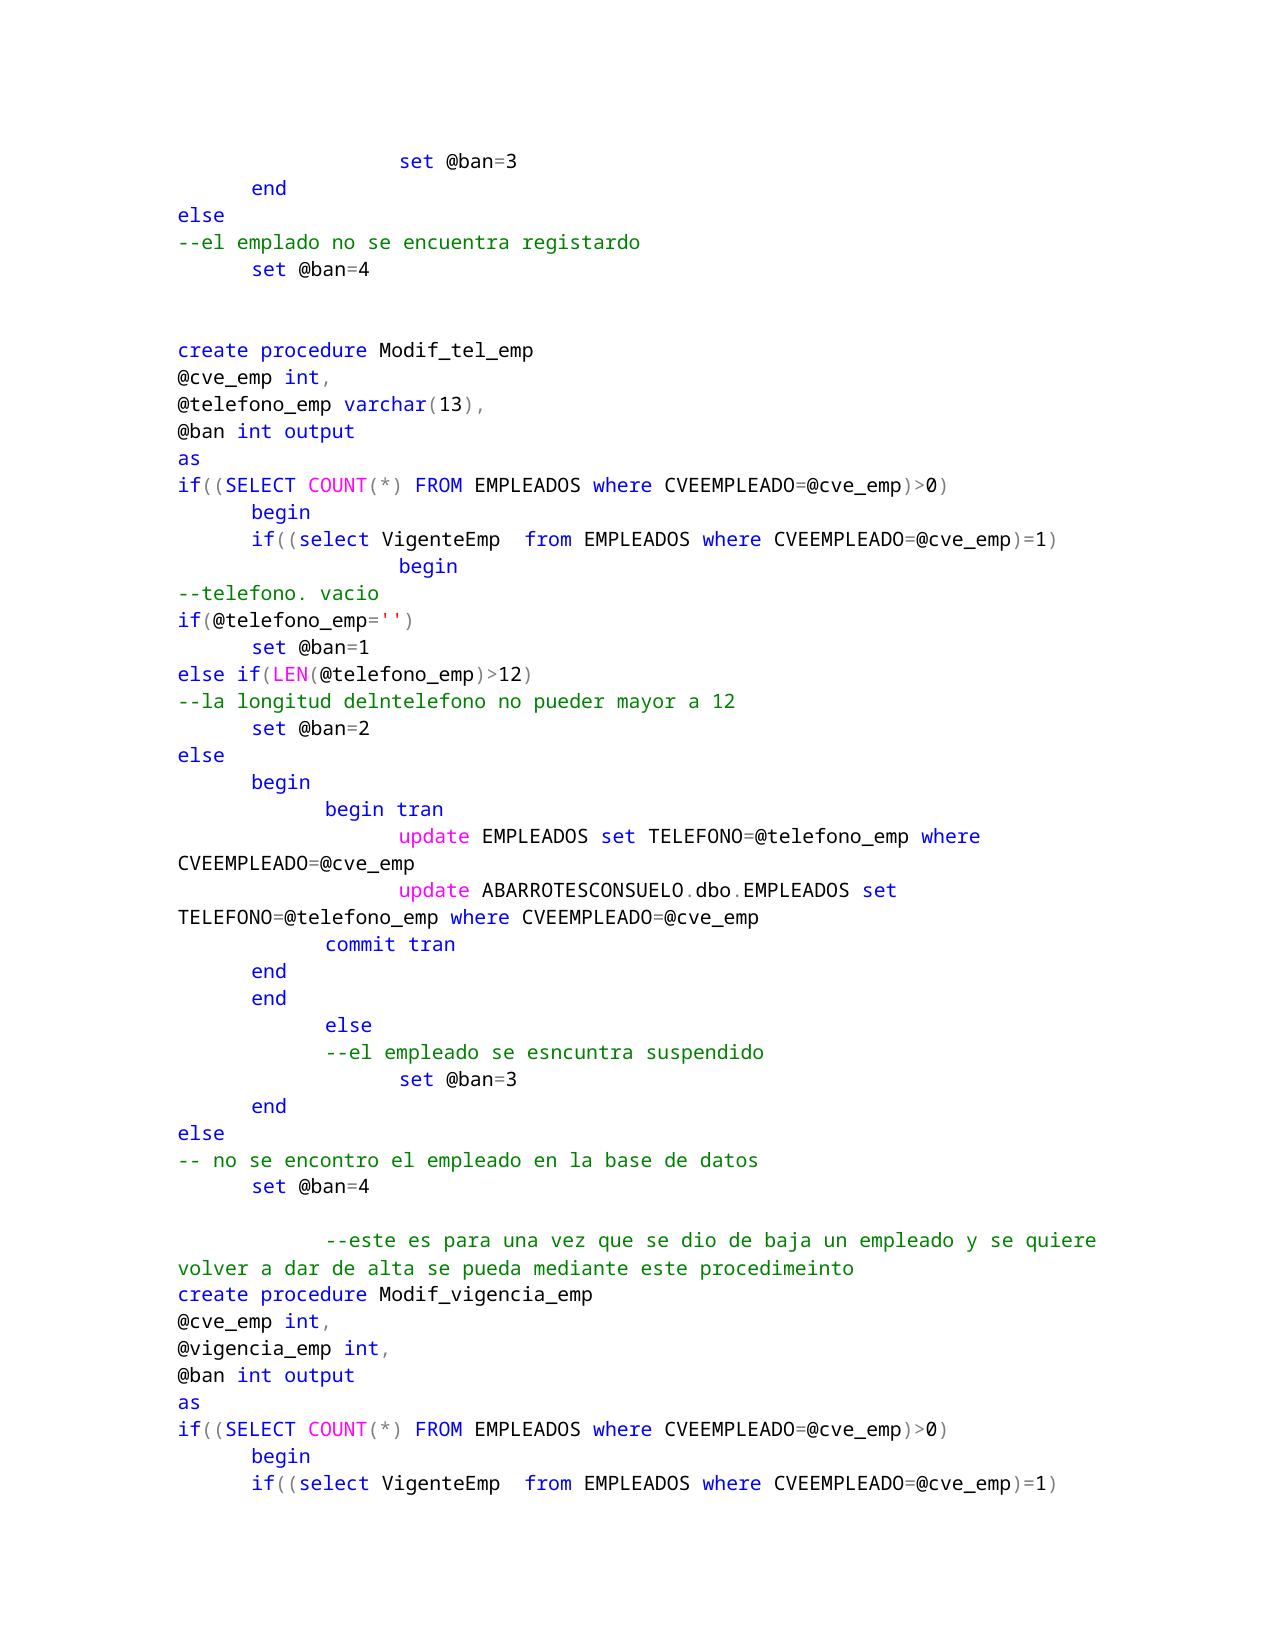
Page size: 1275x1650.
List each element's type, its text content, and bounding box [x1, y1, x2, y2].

text else [177, 1011, 1098, 1038]
text begin [177, 552, 1098, 579]
text if((select VigenteEmp from EMPLEADOS where CVEEMPLEADO=@cve_emp)=1) [177, 1469, 1098, 1497]
text end [177, 174, 1098, 202]
text --el emplado no se encuentra registardo [177, 228, 1098, 256]
text begin [177, 768, 1098, 795]
text set @ban=3 [177, 148, 1098, 174]
text end [177, 1092, 1098, 1119]
text set @ban=4 [177, 256, 1098, 282]
text @ban int output [177, 1362, 1098, 1389]
text if((select VigenteEmp from EMPLEADOS where CVEEMPLEADO=@cve_emp)=1) [177, 525, 1098, 552]
text begin [177, 1443, 1098, 1469]
text --este es para una vez que se dio de baja un empleado y se quiere volver a dar de alta se pueda mediante este procedimeinto [177, 1227, 1098, 1281]
text --el empleado se esncuntra suspendido [177, 1038, 1098, 1065]
text --la longitud delntelefono no pueder mayor a 12 [177, 687, 1098, 714]
text set @ban=4 [177, 1173, 1098, 1200]
text as [177, 444, 1098, 471]
text @cve_emp int, [177, 1308, 1098, 1335]
text if((SELECT COUNT(*) FROM EMPLEADOS where CVEEMPLEADO=@cve_emp)>0) [177, 471, 1098, 498]
text @ban int output [177, 417, 1098, 444]
text as [177, 1389, 1098, 1416]
text @telefono_emp varchar(13), [177, 390, 1098, 417]
text else if(LEN(@telefono_emp)>12) [177, 660, 1098, 687]
text update EMPLEADOS set TELEFONO=@telefono_emp where CVEEMPLEADO=@cve_emp [177, 822, 1098, 876]
text else [177, 202, 1098, 228]
text end [177, 957, 1098, 984]
text @cve_emp int, [177, 363, 1098, 390]
text set @ban=3 [177, 1065, 1098, 1092]
text commit tran [177, 930, 1098, 957]
text create procedure Modif_tel_emp [177, 336, 1098, 363]
text begin [177, 498, 1098, 525]
text set @ban=2 [177, 714, 1098, 741]
text -- no se encontro el empleado en la base de datos [177, 1146, 1098, 1173]
text @vigencia_emp int, [177, 1335, 1098, 1362]
text if(@telefono_emp='') [177, 606, 1098, 633]
text create procedure Modif_vigencia_emp [177, 1281, 1098, 1308]
text if((SELECT COUNT(*) FROM EMPLEADOS where CVEEMPLEADO=@cve_emp)>0) [177, 1416, 1098, 1443]
text update ABARROTESCONSUELO.dbo.EMPLEADOS set TELEFONO=@telefono_emp where CVEEMPLEADO=@cve_emp [177, 876, 1098, 930]
text begin tran [177, 795, 1098, 822]
text end [177, 984, 1098, 1011]
text --telefono. vacio [177, 579, 1098, 606]
text set @ban=1 [177, 633, 1098, 660]
text else [177, 741, 1098, 768]
text else [177, 1119, 1098, 1146]
